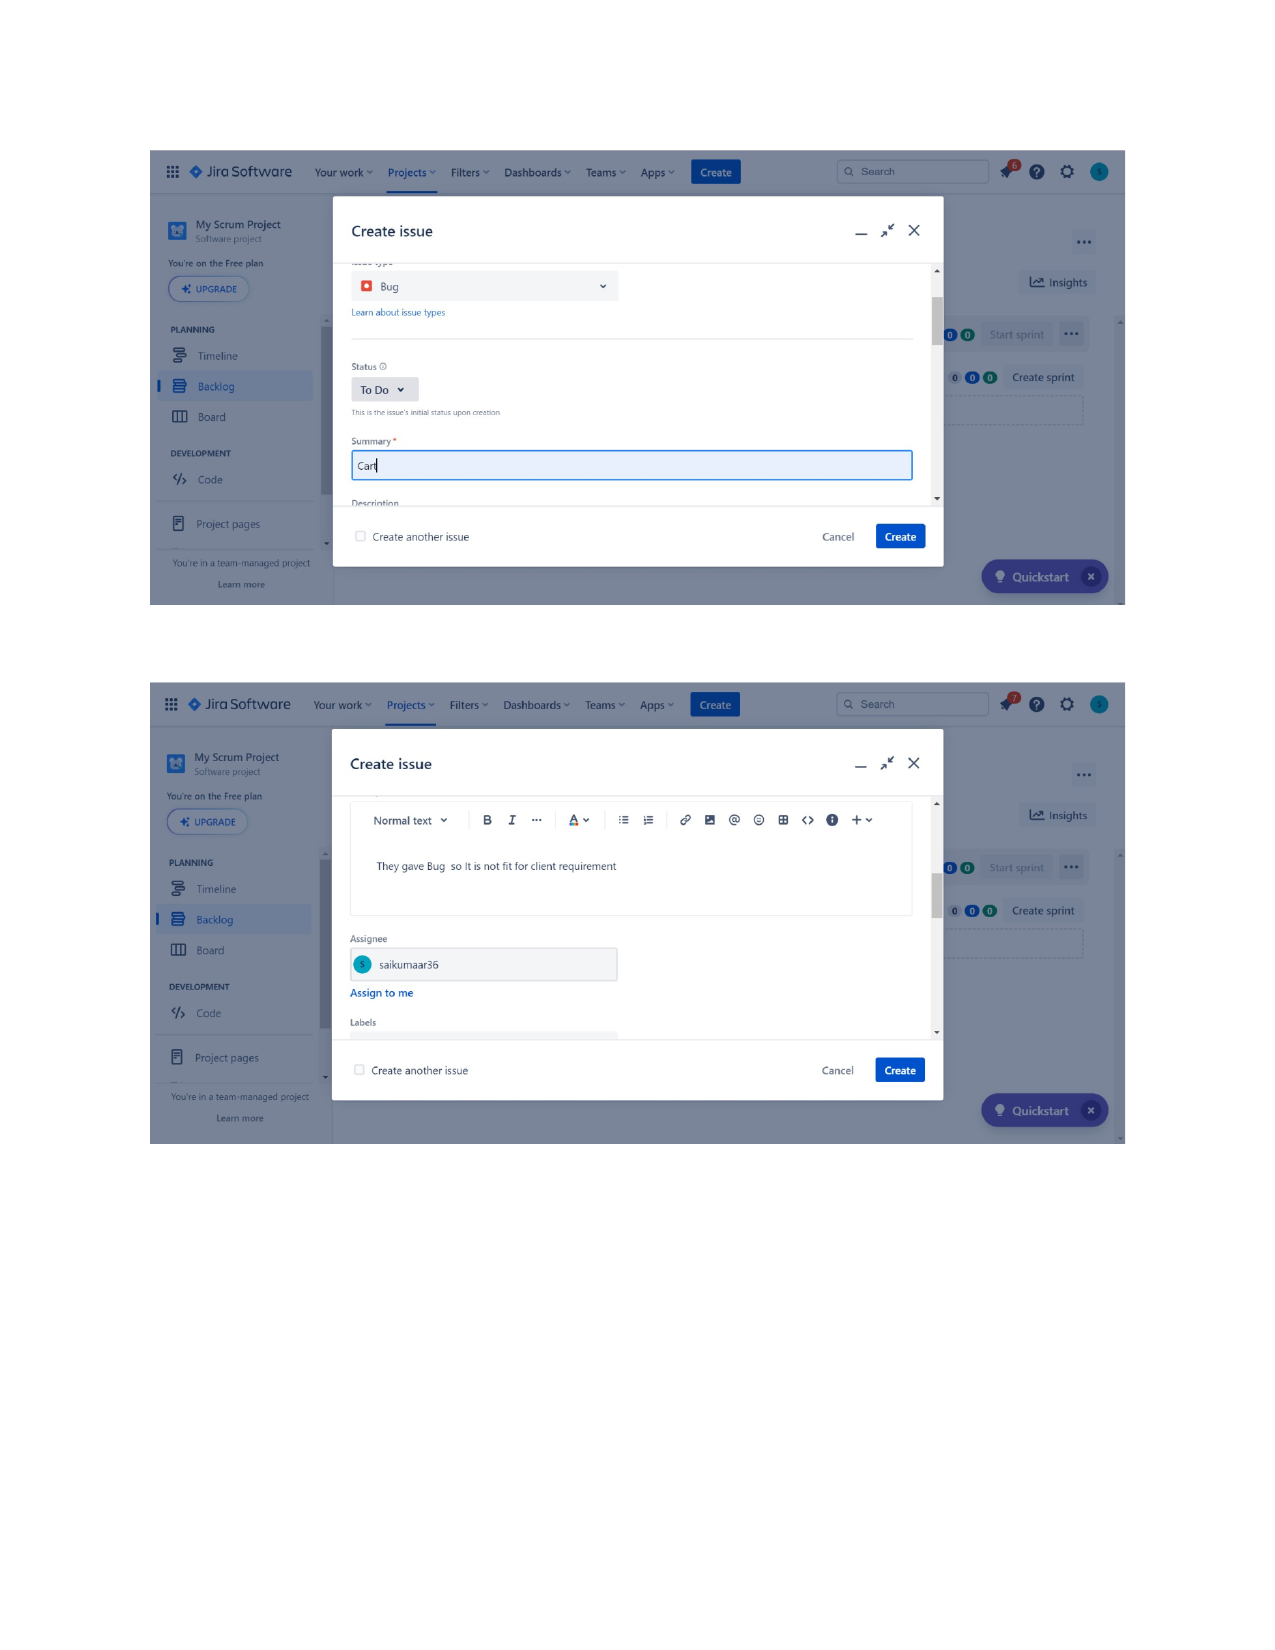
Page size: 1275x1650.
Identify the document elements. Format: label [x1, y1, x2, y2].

picture [150, 682, 1125, 1144]
picture [150, 150, 1125, 605]
